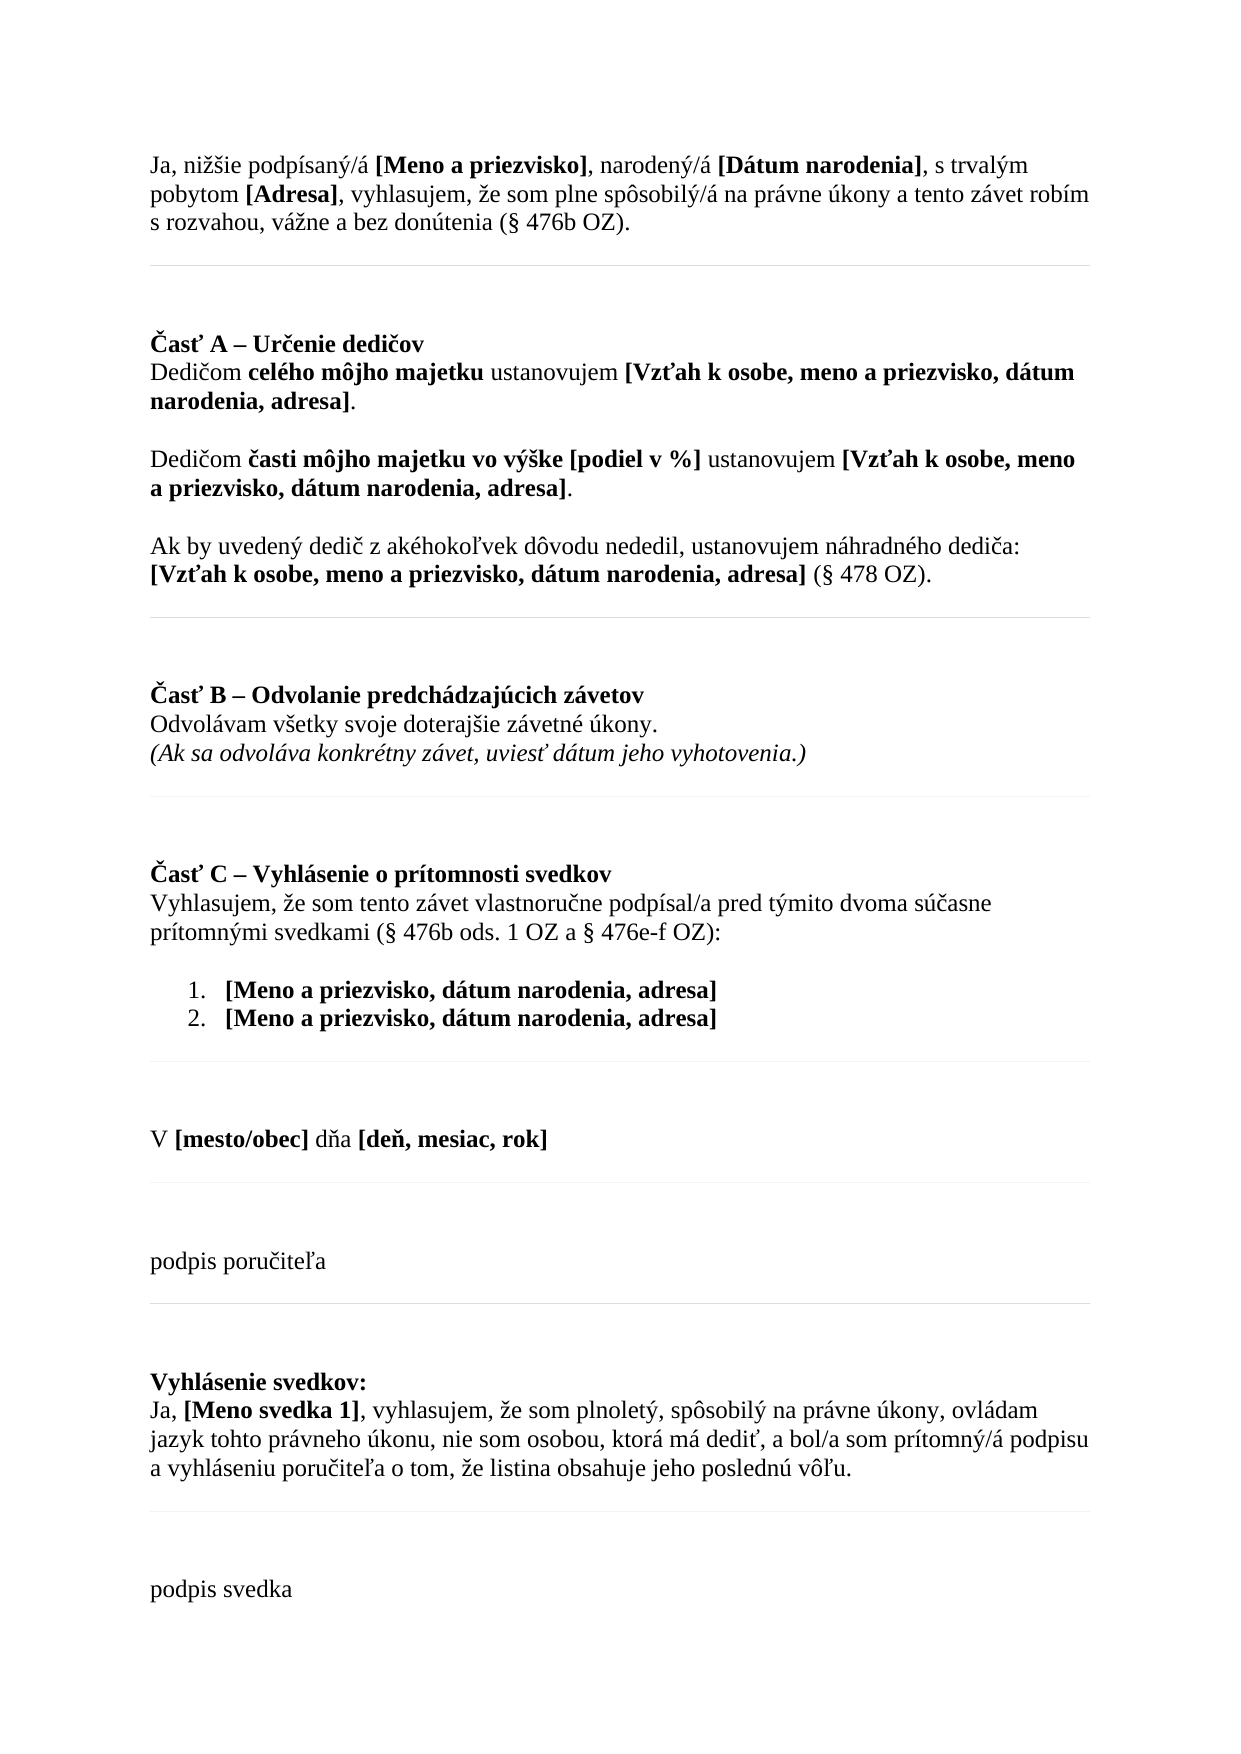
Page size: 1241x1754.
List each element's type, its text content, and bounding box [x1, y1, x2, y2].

list [Meno a priezvisko, dátum narodenia, adresa] [187, 1003, 1090, 1032]
text Vyhlásenie svedkov: Ja, [Meno svedka 1], vyhlasujem, že som plnoletý, spôsobilý na právne úkony, ovládam jazyk tohto právneho úkonu, nie som osobou, ktorá má dediť, a bol/a som prítomný/á podpisu a vyhláseniu poručiteľa o tom, že listina obsahuje jeho poslednú vôľu. [150, 1367, 1090, 1482]
text Časť A – Určenie dedičov Dedičom celého môjho majetku ustanovujem [Vzťah k osobe, meno a priezvisko, dátum narodenia, adresa]. [150, 329, 1090, 415]
text podpis poručiteľa [150, 1246, 1090, 1274]
text Ak by uvedený dedič z akéhokoľvek dôvodu nededil, ustanovujem náhradného dediča: [Vzťah k osobe, meno a priezvisko, dátum narodenia, adresa] (§ 478 OZ). [150, 531, 1090, 588]
text Časť B – Odvolanie predchádzajúcich závetov Odvolávam všetky svoje doterajšie závetné úkony. (Ak sa odvoláva konkrétny závet, uviesť dátum jeho vyhotovenia.) [150, 681, 1090, 767]
text podpis svedka [150, 1574, 1090, 1603]
text Dedičom časti môjho majetku vo výške [podiel v %] ustanovujem [Vzťah k osobe, meno a priezvisko, dátum narodenia, adresa]. [150, 444, 1090, 502]
list [Meno a priezvisko, dátum narodenia, adresa] [187, 975, 1090, 1003]
text Ja, nižšie podpísaný/á [Meno a priezvisko], narodený/á [Dátum narodenia], s trvalým pobytom [Adresa], vyhlasujem, že som plne spôsobilý/á na právne úkony a tento závet robím s rozvahou, vážne a bez donútenia (§ 476b OZ). [150, 150, 1090, 236]
text Časť C – Vyhlásenie o prítomnosti svedkov Vyhlasujem, že som tento závet vlastnoručne podpísal/a pred týmito dvoma súčasne prítomnými svedkami (§ 476b ods. 1 OZ a § 476e-f OZ): [150, 859, 1090, 946]
text V [mesto/obec] dňa [deň, mesiac, rok] [150, 1124, 1090, 1153]
